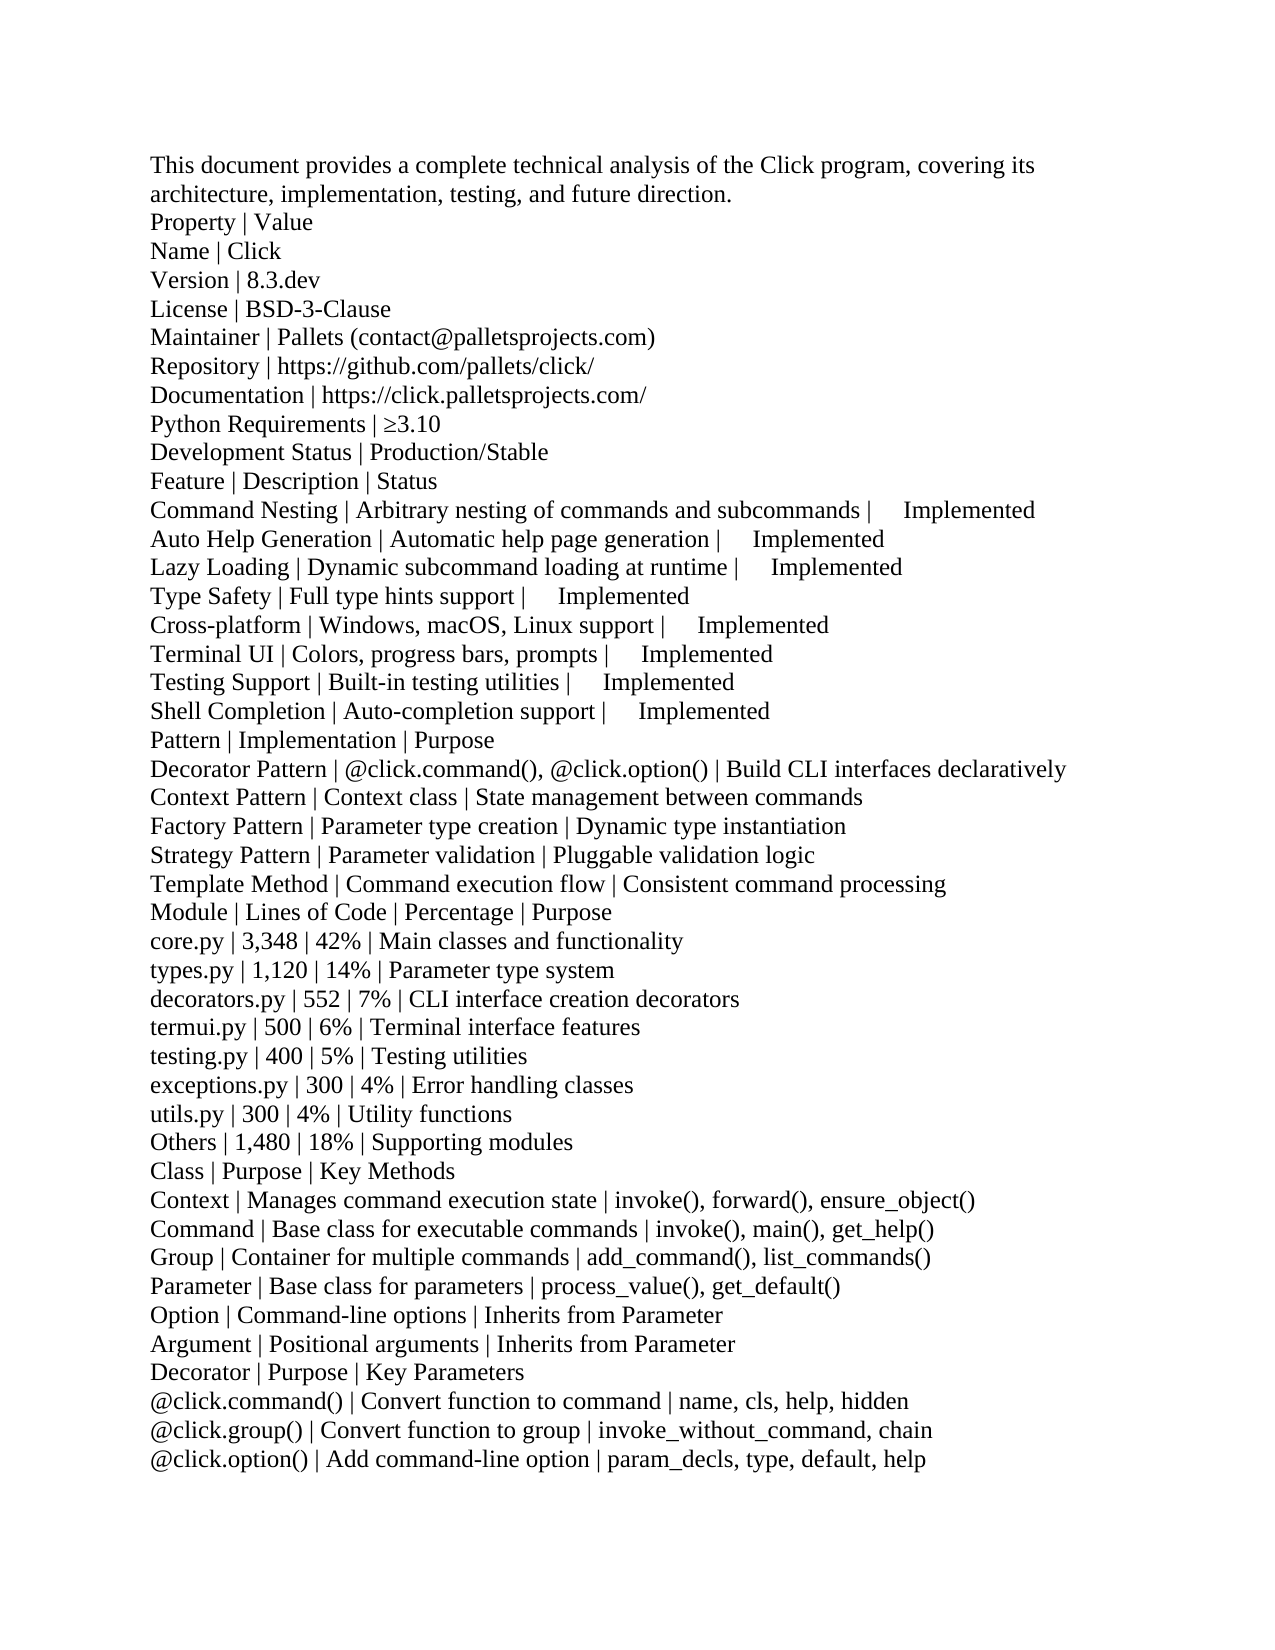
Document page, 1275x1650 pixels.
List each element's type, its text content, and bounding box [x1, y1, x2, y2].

text termui.py | 500 | 6% | Terminal interface features [150, 1012, 1125, 1041]
text Decorator Pattern | @click.command(), @click.option() | Build CLI interfaces declaratively [150, 754, 1125, 782]
text Testing Support | Built-in testing utilities | ✅ Implemented [150, 667, 1125, 696]
text @click.option() | Add command-line option | param_decls, type, default, help [150, 1444, 1125, 1472]
text Python Requirements | ≥3.10 [150, 409, 1125, 437]
text Command Nesting | Arbitrary nesting of commands and subcommands | ✅ Implemented [150, 495, 1125, 524]
text Strategy Pattern | Parameter validation | Pluggable validation logic [150, 840, 1125, 869]
text testing.py | 400 | 5% | Testing utilities [150, 1041, 1125, 1070]
text Module | Lines of Code | Percentage | Purpose [150, 897, 1125, 926]
text decorators.py | 552 | 7% | CLI interface creation decorators [150, 984, 1125, 1012]
text Decorator | Purpose | Key Parameters [150, 1357, 1125, 1386]
text Template Method | Command execution flow | Consistent command processing [150, 869, 1125, 897]
text Feature | Description | Status [150, 466, 1125, 495]
text Terminal UI | Colors, progress bars, prompts | ✅ Implemented [150, 639, 1125, 667]
text License | BSD-3-Clause [150, 294, 1125, 322]
text Lazy Loading | Dynamic subcommand loading at runtime | ✅ Implemented [150, 552, 1125, 581]
text Class | Purpose | Key Methods [150, 1156, 1125, 1185]
text @click.group() | Convert function to group | invoke_without_command, chain [150, 1415, 1125, 1444]
text Auto Help Generation | Automatic help page generation | ✅ Implemented [150, 524, 1125, 552]
text Context | Manages command execution state | invoke(), forward(), ensure_object() [150, 1185, 1125, 1214]
text Type Safety | Full type hints support | ✅ Implemented [150, 581, 1125, 610]
text Property | Value [150, 207, 1125, 236]
text Context Pattern | Context class | State management between commands [150, 782, 1125, 811]
text Group | Container for multiple commands | add_command(), list_commands() [150, 1242, 1125, 1271]
text exceptions.py | 300 | 4% | Error handling classes [150, 1070, 1125, 1099]
text types.py | 1,120 | 14% | Parameter type system [150, 955, 1125, 984]
text Maintainer | Pallets (contact@palletsprojects.com) [150, 322, 1125, 351]
text Command | Base class for executable commands | invoke(), main(), get_help() [150, 1214, 1125, 1242]
text Repository | https://github.com/pallets/click/ [150, 351, 1125, 380]
text Development Status | Production/Stable [150, 437, 1125, 466]
text Others | 1,480 | 18% | Supporting modules [150, 1127, 1125, 1156]
text Version | 8.3.dev [150, 265, 1125, 294]
text Parameter | Base class for parameters | process_value(), get_default() [150, 1271, 1125, 1300]
text This document provides a complete technical analysis of the Click program, covering its architecture, implementation, testing, and future direction. [150, 150, 1125, 207]
text core.py | 3,348 | 42% | Main classes and functionality [150, 926, 1125, 955]
text Pattern | Implementation | Purpose [150, 725, 1125, 754]
text Argument | Positional arguments | Inherits from Parameter [150, 1329, 1125, 1357]
text utils.py | 300 | 4% | Utility functions [150, 1099, 1125, 1127]
text @click.command() | Convert function to command | name, cls, help, hidden [150, 1386, 1125, 1415]
text Name | Click [150, 236, 1125, 265]
text Documentation | https://click.palletsprojects.com/ [150, 380, 1125, 409]
text Factory Pattern | Parameter type creation | Dynamic type instantiation [150, 811, 1125, 840]
text Option | Command-line options | Inherits from Parameter [150, 1300, 1125, 1329]
text Cross-platform | Windows, macOS, Linux support | ✅ Implemented [150, 610, 1125, 639]
text Shell Completion | Auto-completion support | ✅ Implemented [150, 696, 1125, 725]
